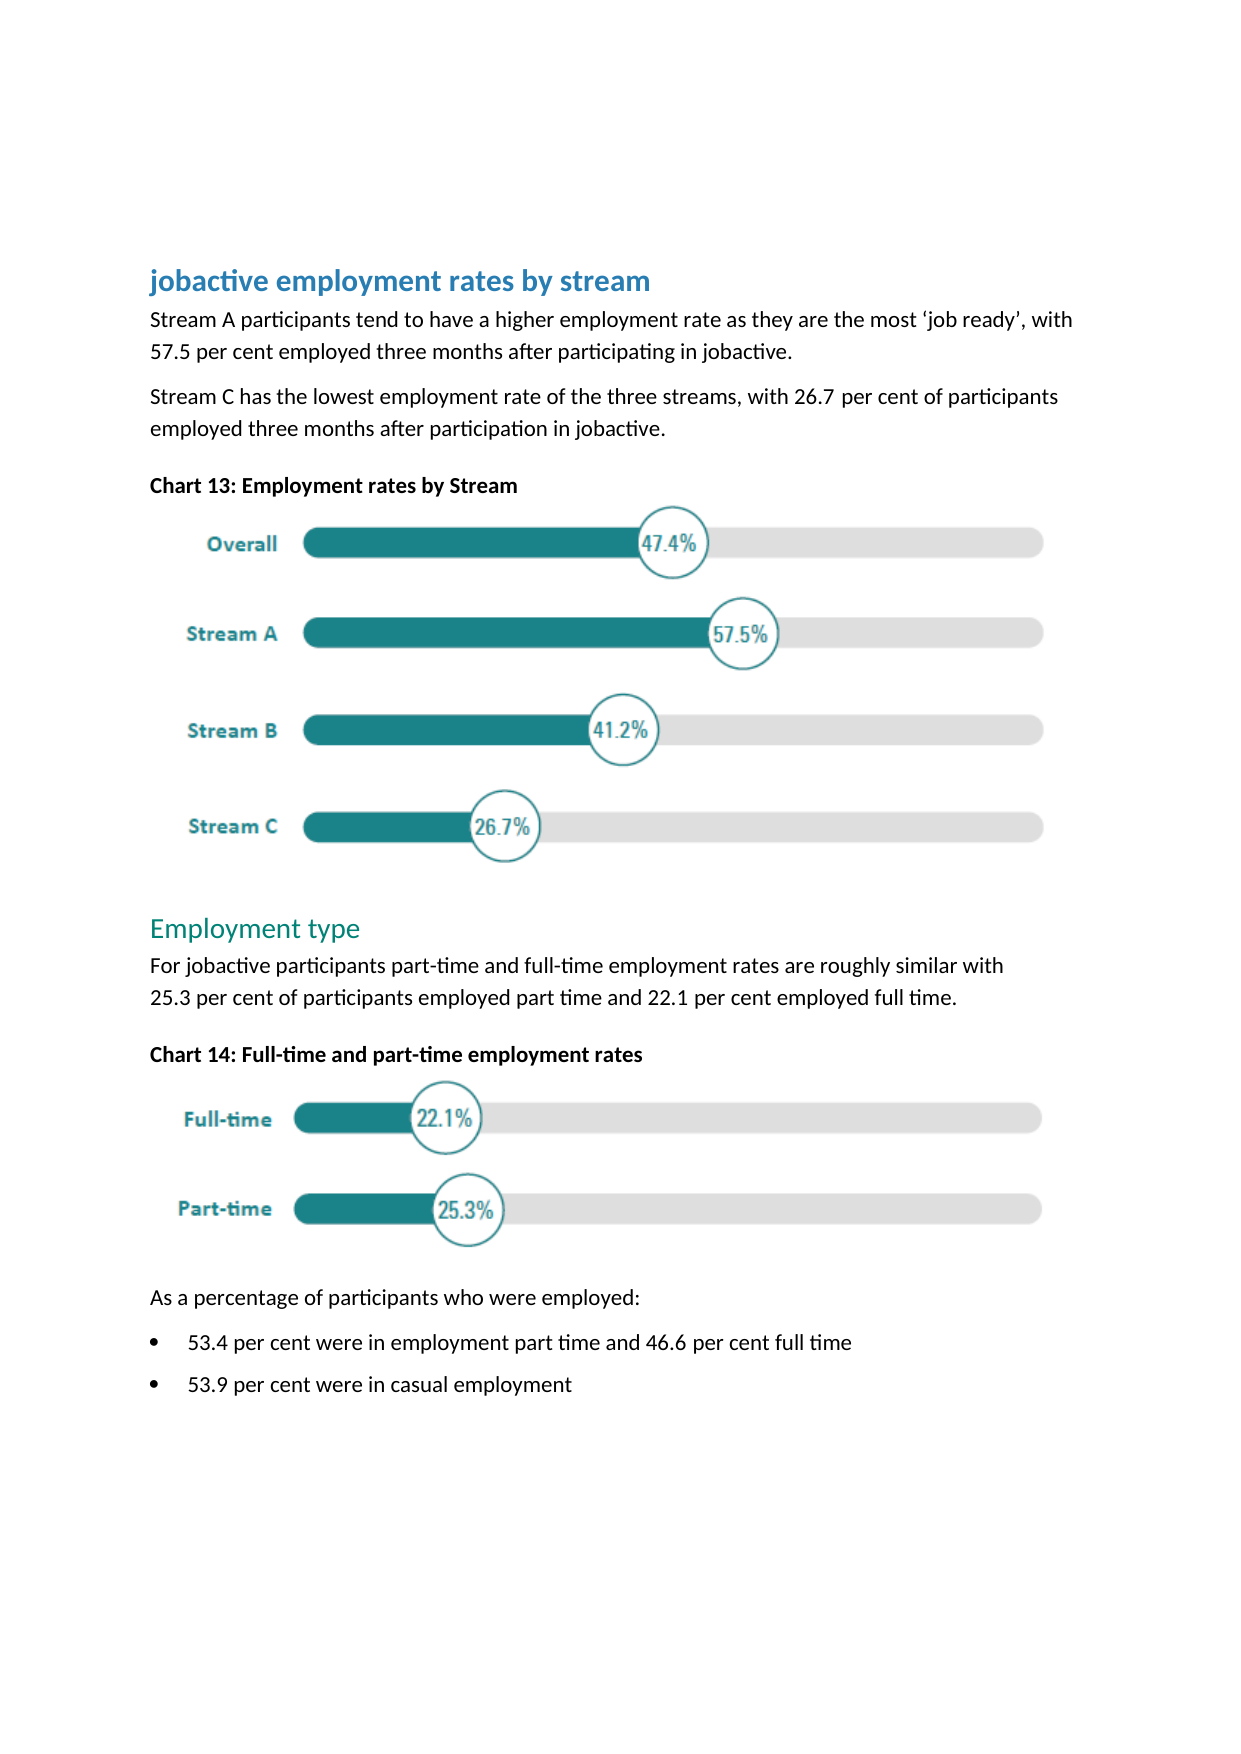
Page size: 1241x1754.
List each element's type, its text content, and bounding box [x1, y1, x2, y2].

text As a percentage of participants who were employed: [150, 1283, 1090, 1312]
list 53.9 per cent were in casual employment [150, 1370, 1090, 1398]
text Stream A participants tend to have a higher employment rate as they are the most ‘job ready’, with 57.5 per cent employed three months after participating in jobactive. [150, 305, 1090, 365]
text Chart 13: Employment rates by Stream [150, 471, 1090, 499]
picture [150, 1072, 1091, 1259]
subtitle jobactive employment rates by stream [150, 261, 1090, 299]
text Stream C has the lowest employment rate of the three streams, with 26.7 per cent of participants employed three months after participation in jobactive. [150, 382, 1090, 442]
picture [150, 503, 1091, 885]
text For jobactive participants part-time and full-time employment rates are roughly similar with 25.3 per cent of participants employed part time and 22.1 per cent employed full time. [150, 951, 1090, 1011]
list 53.4 per cent were in employment part time and 46.6 per cent full time [150, 1328, 1090, 1356]
text Chart 14: Full-time and part-time employment rates [150, 1040, 1090, 1068]
subtitle Employment type [150, 910, 1090, 945]
